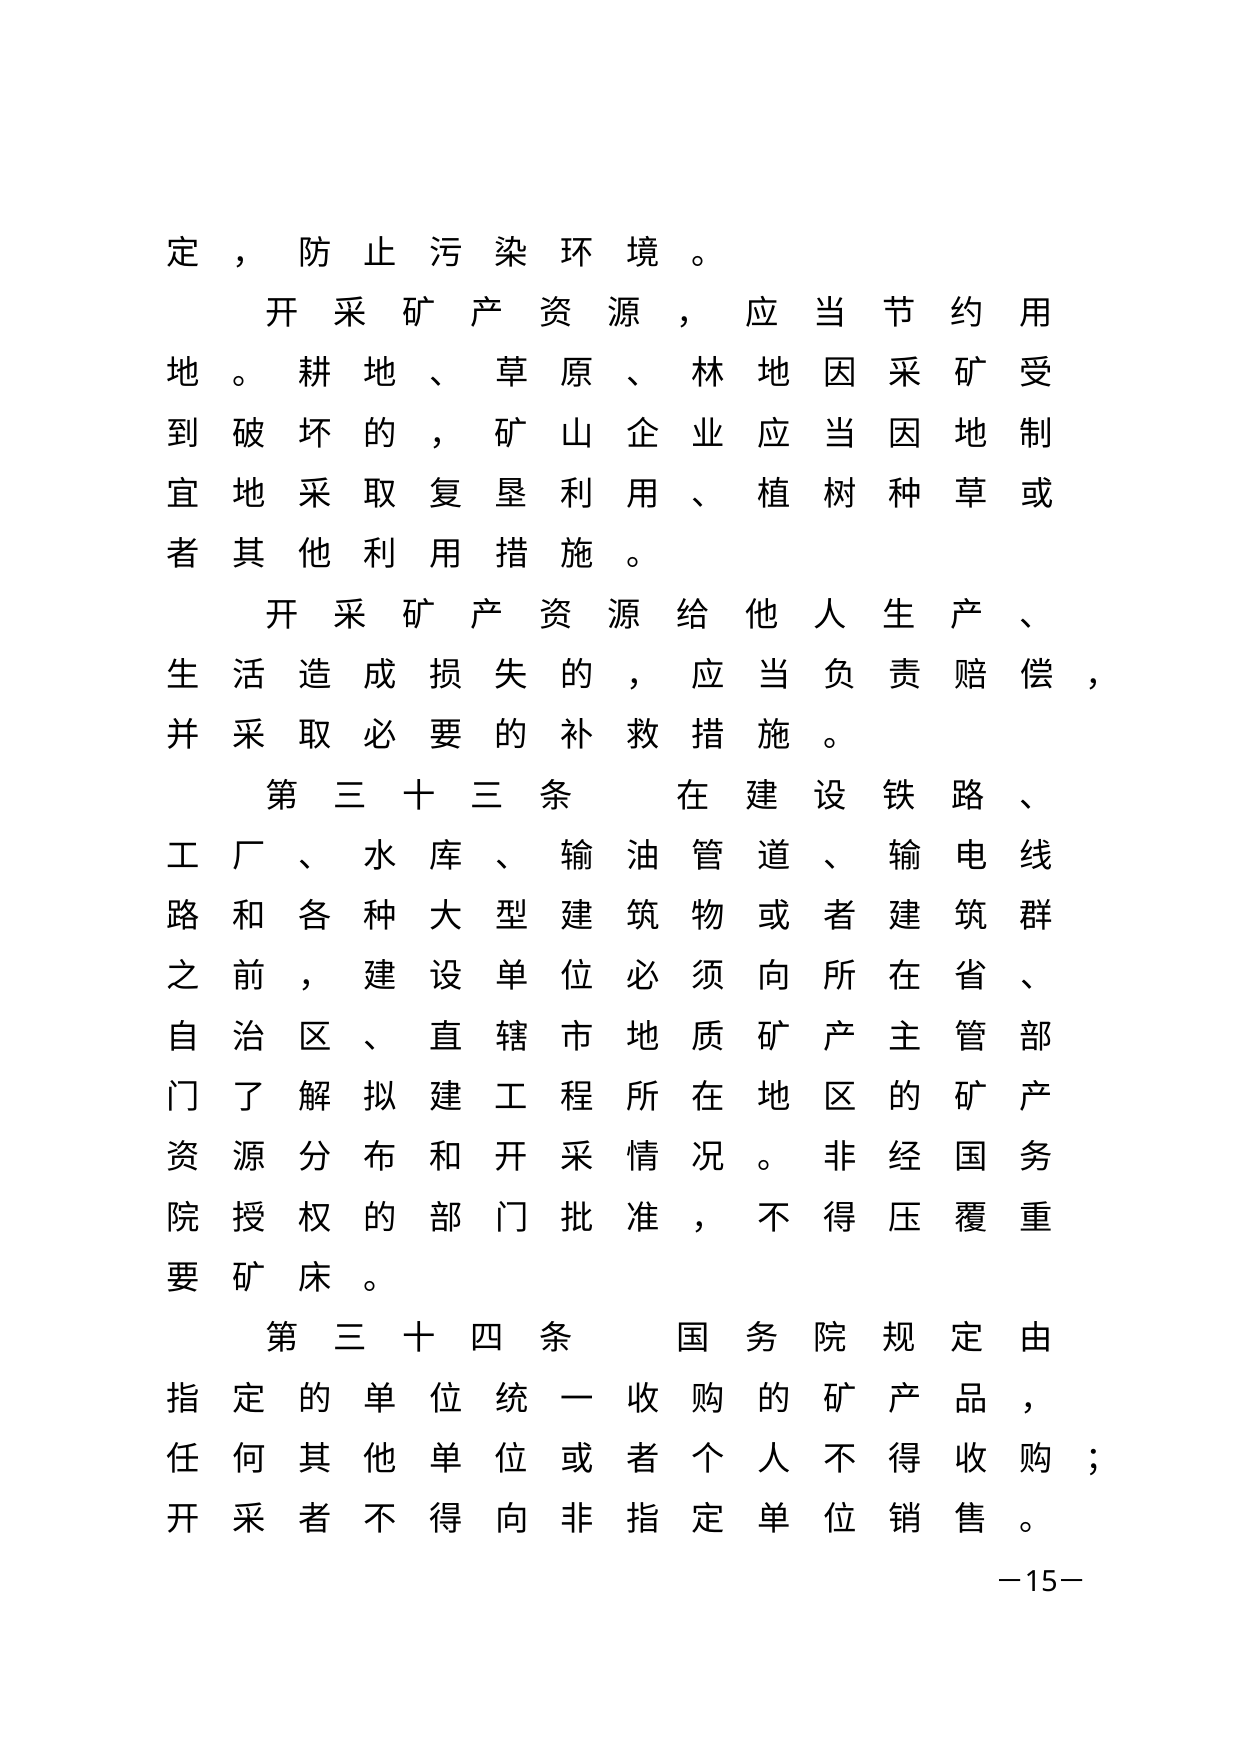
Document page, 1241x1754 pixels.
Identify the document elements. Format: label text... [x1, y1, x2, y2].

text 第三十二条 开采矿产资源，必须遵守有关环境保护的法律规定，防止污染环境。 [167, 219, 1085, 280]
text 开采矿产资源给他人生产、生活造成损失的，应当负责赔偿，并采取必要的补救措施。 [167, 581, 1085, 762]
text 第三十三条 在建设铁路、工厂、水库、输油管道、输电线路和各种大型建筑物或者建筑群之前，建设单位必须向所在省、自治区、直辖市地质矿产主管部门了解拟建工程所在地区的矿产资源分布和开采情况。非经国务院授权的部门批准，不得压覆重要矿床。 [167, 762, 1085, 1305]
text 开采矿产资源，应当节约用地。耕地、草原、林地因采矿受到破坏的，矿山企业应当因地制宜地采取复垦利用、植树种草或者其他利用措施。 [167, 280, 1085, 581]
text 第三十四条 国务院规定由指定的单位统一收购的矿产品，任何其他单位或者个人不得收购；开采者不得向非指定单位销售。 [167, 1305, 1085, 1546]
